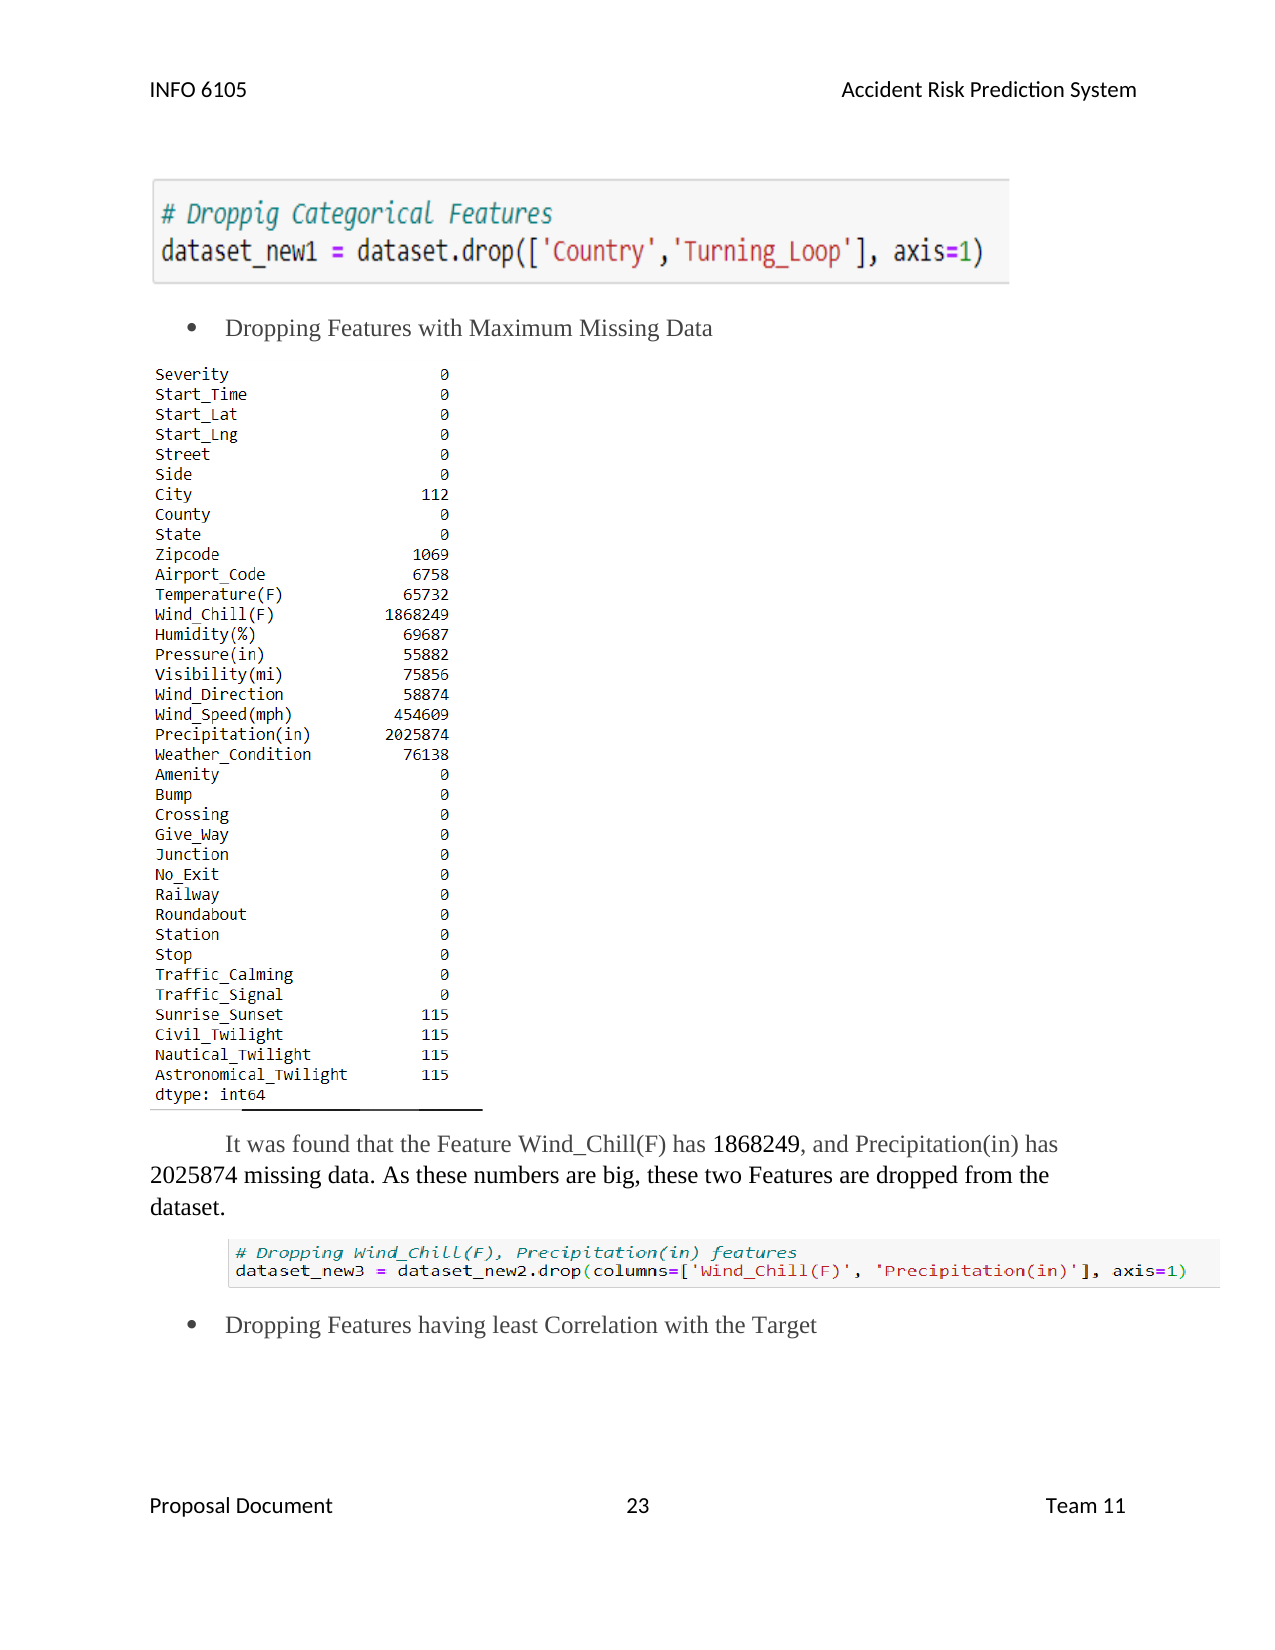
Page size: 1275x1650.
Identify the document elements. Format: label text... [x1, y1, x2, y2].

picture [150, 159, 1010, 295]
picture [225, 1239, 1221, 1291]
list Dropping Features having least Correlation with the Target [187, 1310, 1125, 1338]
list Dropping Features with Maximum Missing Data [187, 313, 1125, 342]
text It was found that the Feature Wind_Chill(F) has 1868249, and Precipitation(in) has 2025874 missing data. As these numbers are big, these two Features are dropped from the dataset. [150, 1129, 1125, 1220]
picture [150, 360, 483, 1111]
